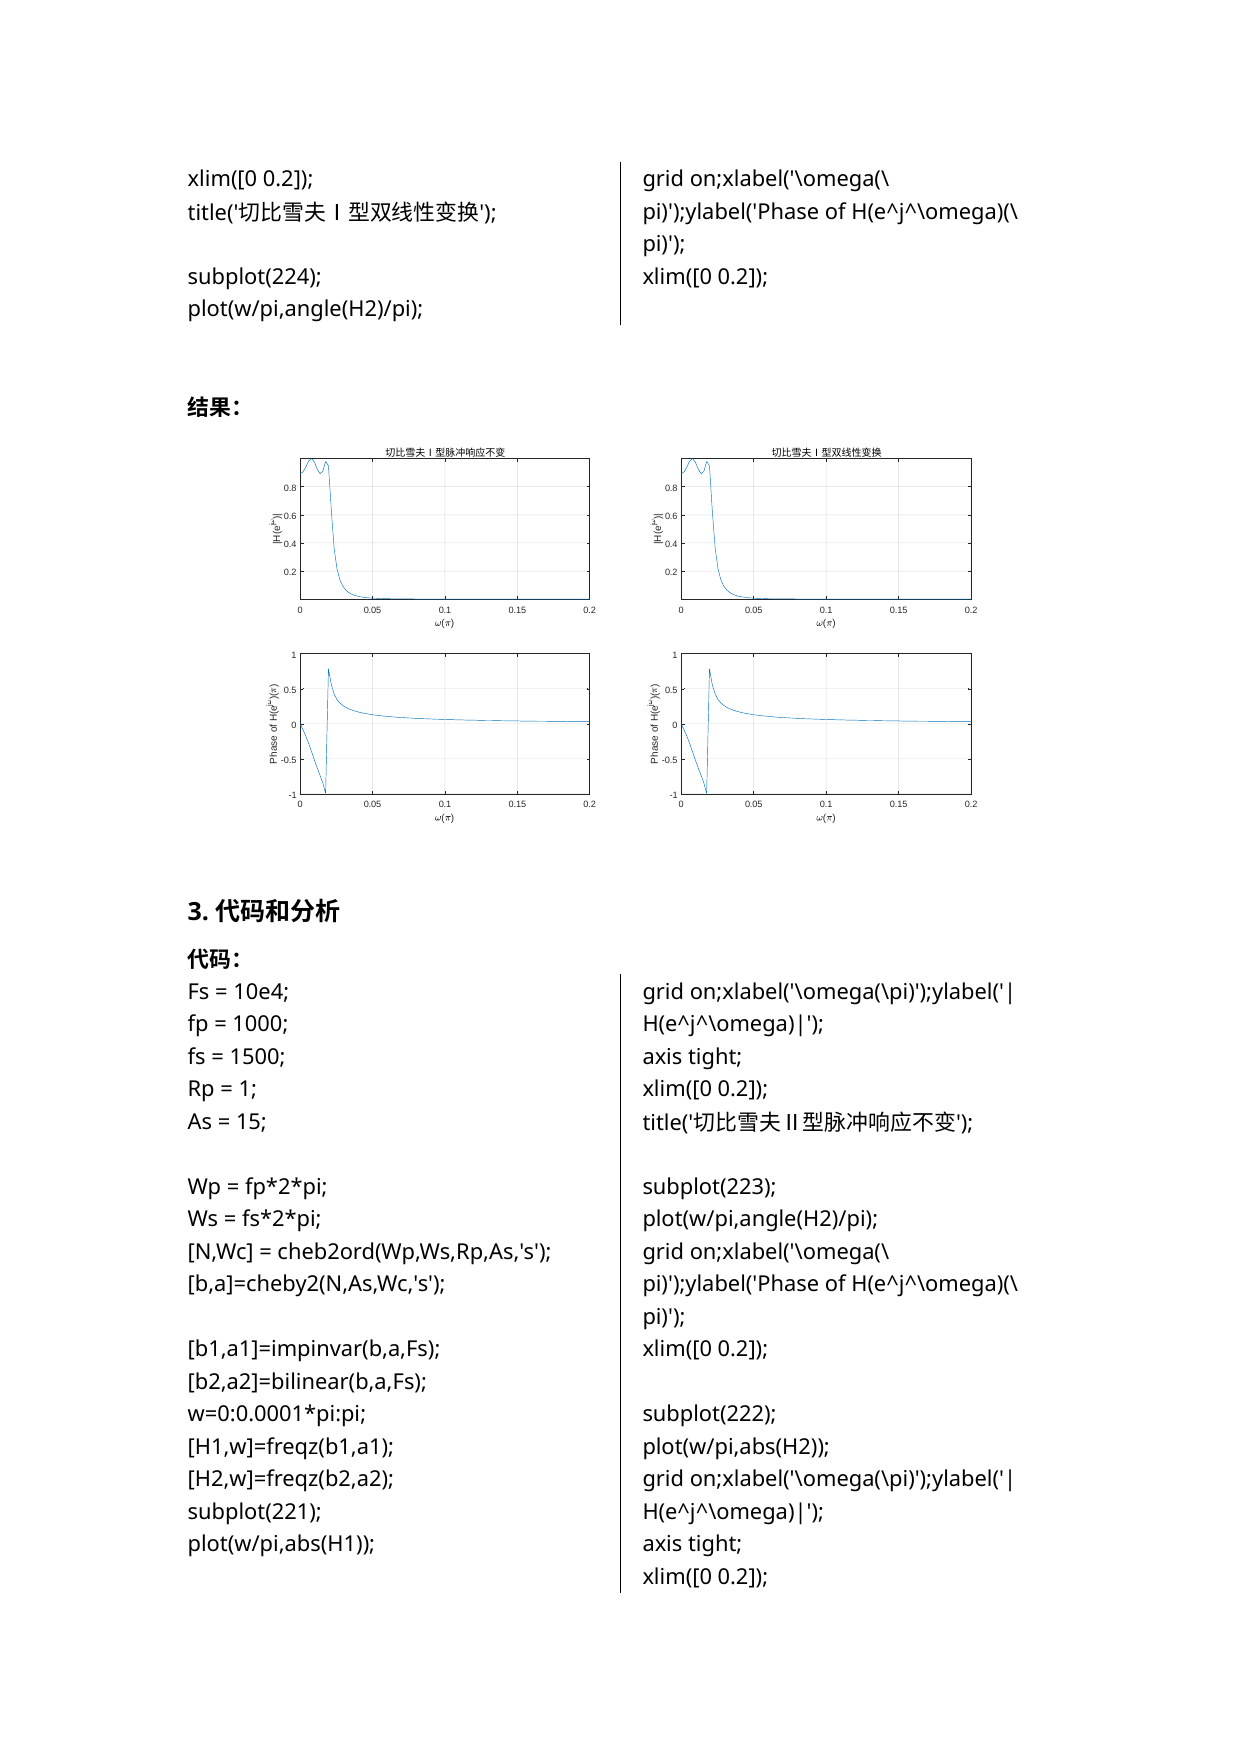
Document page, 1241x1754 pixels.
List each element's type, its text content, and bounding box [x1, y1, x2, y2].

text plot(w/pi,abs(H2)); [642, 1429, 1053, 1462]
text Rp = 1; [187, 1072, 598, 1104]
text fp = 1000; [187, 1007, 598, 1039]
text [b1,a1]=impinvar(b,a,Fs); [187, 1332, 598, 1364]
text w=0:0.0001*pi:pi; [187, 1397, 598, 1429]
text subplot(223); [642, 1169, 1053, 1202]
text grid on;xlabel('\omega(\pi)');ylabel('|H(e^j^\omega)|'); [642, 974, 1053, 1039]
text xlim([0 0.2]); [642, 1072, 1053, 1104]
text Wp = fp*2*pi; [187, 1169, 598, 1202]
text Fs = 10e4; [187, 974, 598, 1007]
text Ws = fs*2*pi; [187, 1202, 598, 1234]
text xlim([0 0.2]); [187, 162, 598, 194]
text 结果： [187, 389, 1053, 422]
text axis tight; [642, 1039, 1053, 1072]
text [b2,a2]=bilinear(b,a,Fs); [187, 1364, 598, 1397]
text title('切比雪夫Ⅰ型双线性变换'); [187, 194, 598, 227]
text xlim([0 0.2]); [642, 259, 1053, 292]
text grid on;xlabel('\omega(\pi)');ylabel('Phase of H(e^j^\omega)(\pi)'); [642, 1234, 1053, 1332]
text subplot(224); [187, 259, 598, 292]
text grid on;xlabel('\omega(\pi)');ylabel('Phase of H(e^j^\omega)(\pi)'); [642, 162, 1053, 259]
text axis tight; [642, 1527, 1053, 1559]
text plot(w/pi,abs(H1)); [187, 1527, 598, 1559]
text 代码： [187, 942, 1053, 974]
subtitle 3. 代码和分析 [187, 877, 1053, 942]
text [H1,w]=freqz(b1,a1); [187, 1429, 598, 1462]
text [N,Wc] = cheb2ord(Wp,Ws,Rp,As,'s'); [187, 1234, 598, 1267]
text As = 15; [187, 1104, 598, 1137]
text subplot(222); [642, 1397, 1053, 1429]
text grid on;xlabel('\omega(\pi)');ylabel('|H(e^j^\omega)|'); [642, 1462, 1053, 1527]
text plot(w/pi,angle(H2)/pi); [642, 1202, 1053, 1234]
text [b,a]=cheby2(N,As,Wc,'s'); [187, 1267, 598, 1299]
text fs = 1500; [187, 1039, 598, 1072]
text plot(w/pi,angle(H2)/pi); [187, 292, 598, 324]
text xlim([0 0.2]); [642, 1332, 1053, 1364]
text xlim([0 0.2]); [642, 1559, 1053, 1592]
text [H2,w]=freqz(b2,a2); [187, 1462, 598, 1494]
text subplot(221); [187, 1494, 598, 1527]
text title('切比雪夫Ⅱ型脉冲响应不变'); [642, 1104, 1053, 1137]
